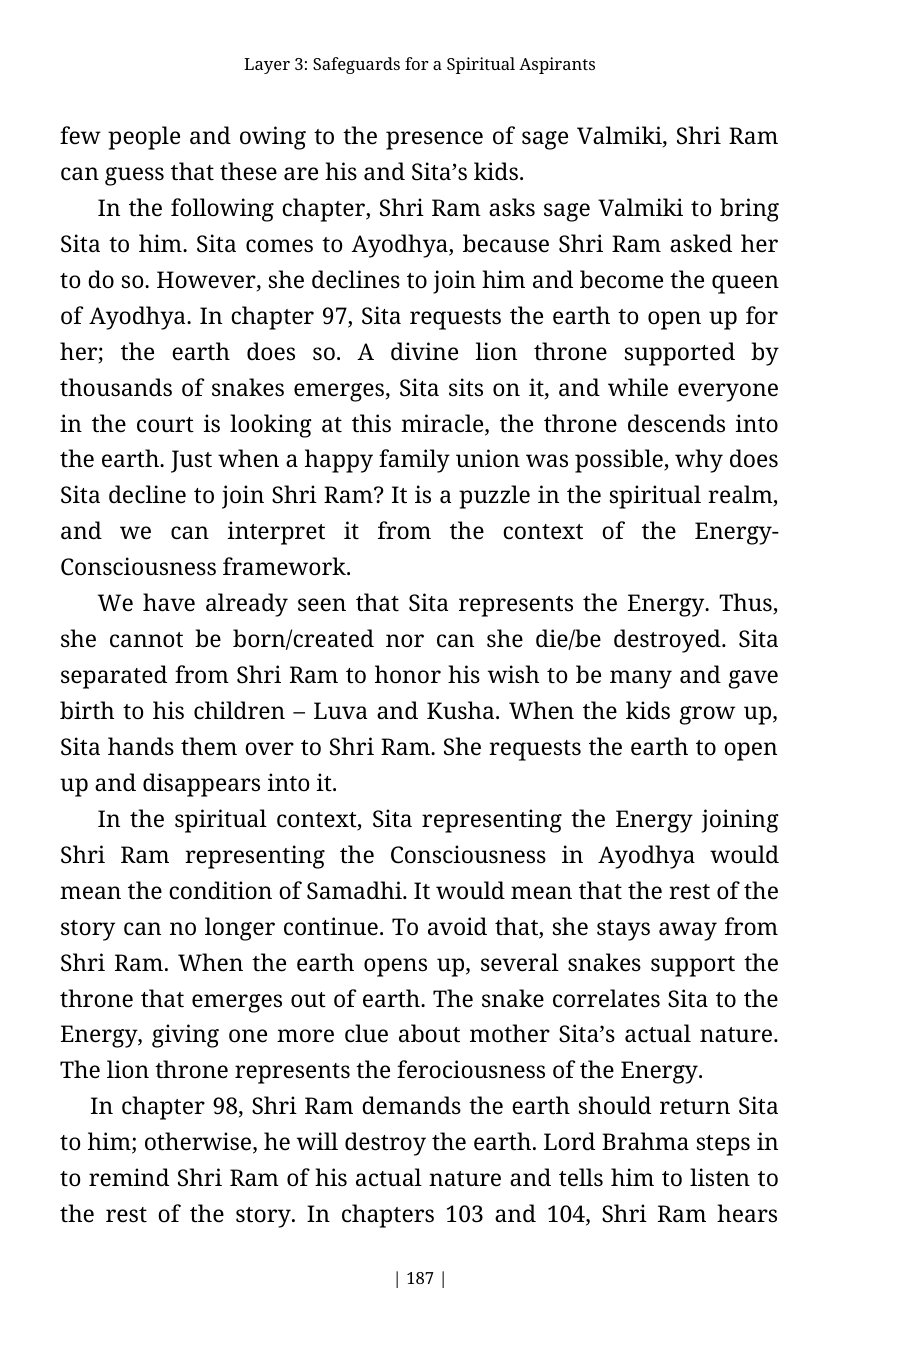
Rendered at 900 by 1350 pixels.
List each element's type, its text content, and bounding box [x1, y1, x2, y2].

text In the following chapter, Shri Ram asks sage Valmiki to bring Sita to him. Sita comes to Ayodhya, because Shri Ram asked her to do so. However, she declines to join him and become the queen of Ayodhya. In chapter 97, Sita requests the earth to open up for her; the earth does so. A divine lion throne supported by thousands of snakes emerges, Sita sits on it, and while everyone in the court is looking at this miracle, the throne descends into the earth. Just when a happy family union was possible, why does Sita decline to join Shri Ram? It is a puzzle in the spiritual realm, and we can interpret it from the context of the Energy-Consciousness framework. [60, 192, 780, 582]
text In the spiritual context, Sita representing the Energy joining Shri Ram representing the Consciousness in Ayodhya would mean the condition of Samadhi. It would mean that the rest of the story can no longer continue. To avoid that, she stays away from Shri Ram. When the earth opens up, several snakes support the throne that emerges out of earth. The snake correlates Sita to the Energy, giving one more clue about mother Sita’s actual nature. The lion throne represents the ferociousness of the Energy. [60, 803, 780, 1086]
text We have already seen that Sita represents the Energy. Thus, she cannot be born/created nor can she die/be destroyed. Sita separated from Shri Ram to honor his wish to be many and gave birth to his children – Luva and Kusha. When the kids grow up, Sita hands them over to Shri Ram. She requests the earth to open up and disappears into it. [60, 587, 780, 798]
